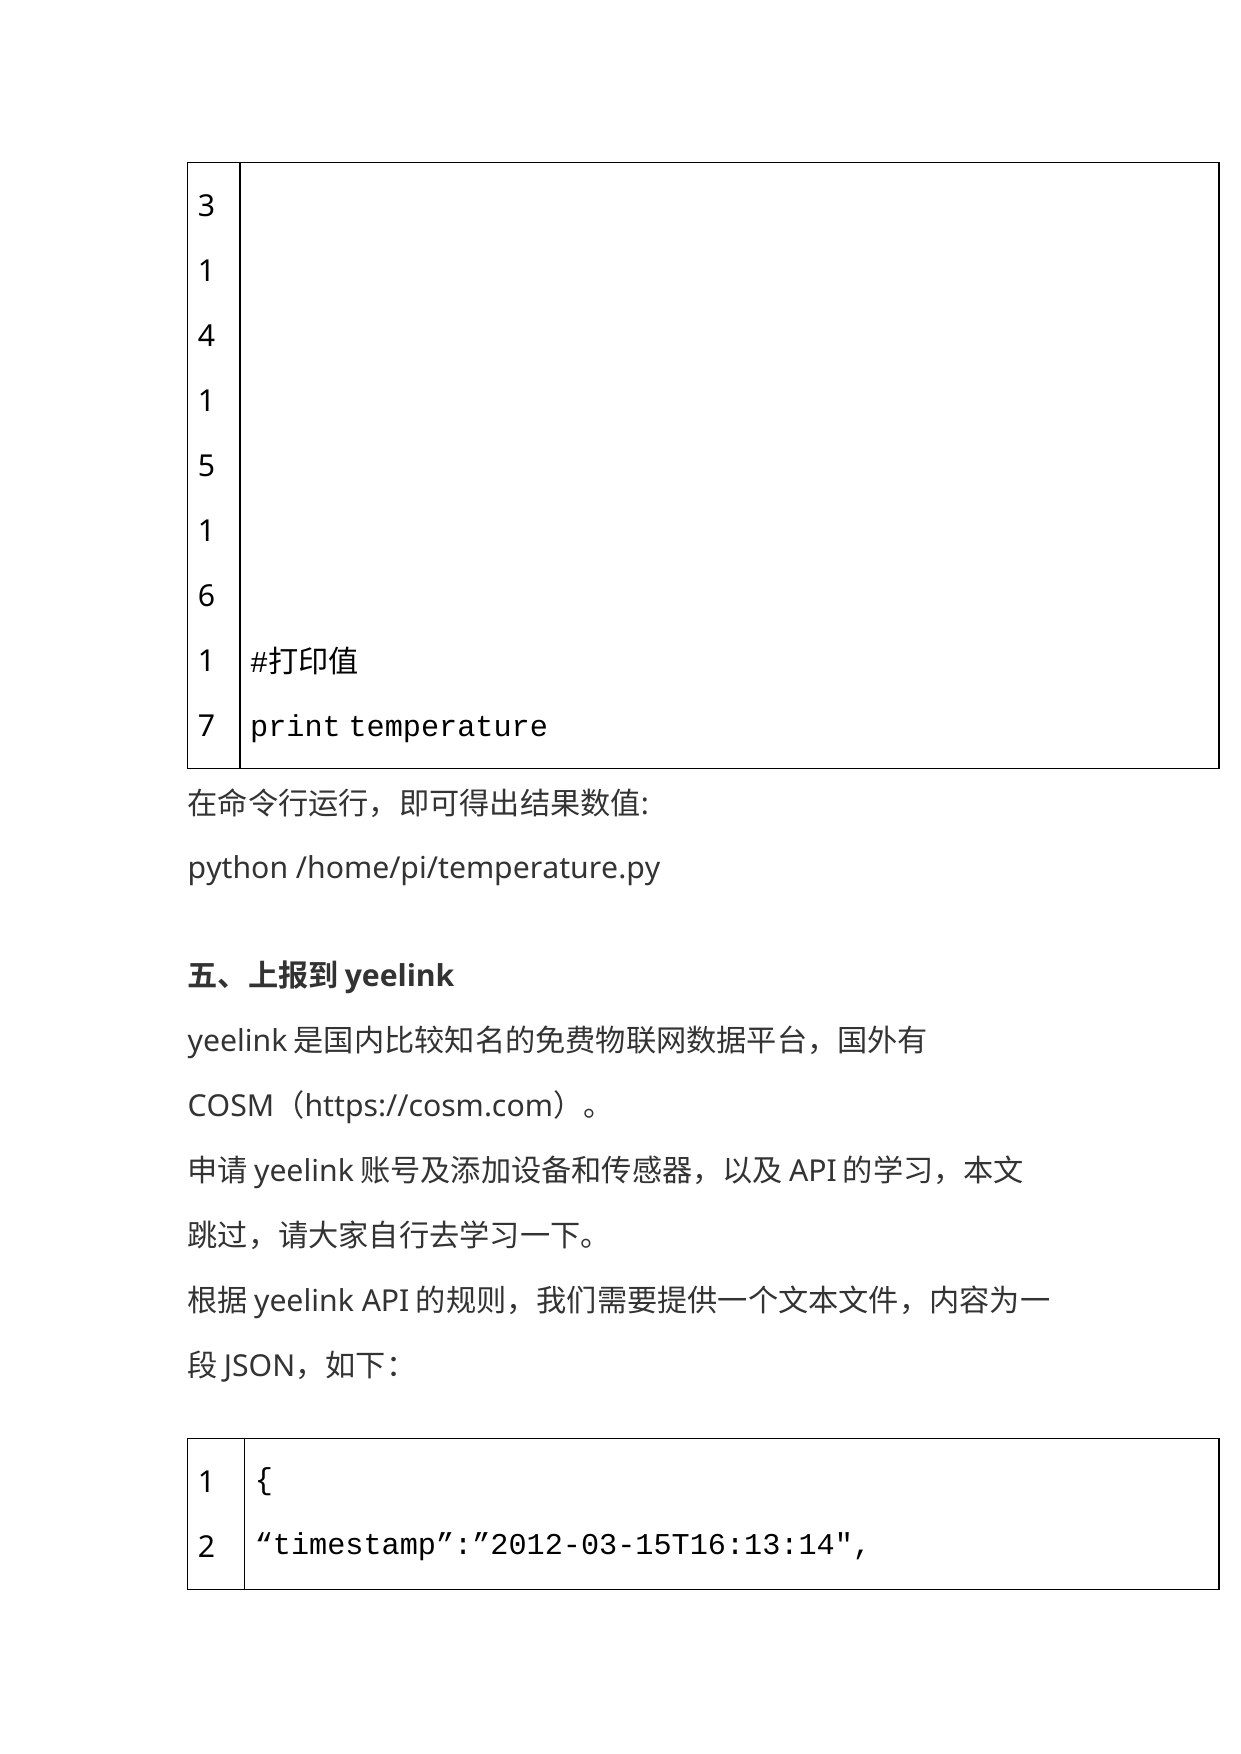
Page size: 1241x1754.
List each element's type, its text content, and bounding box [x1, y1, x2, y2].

text 根据yeelink API的规则，我们需要提供一个文本文件，内容为一段JSON，如下： [187, 1266, 1053, 1396]
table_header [188, 163, 239, 767]
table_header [245, 1439, 1218, 1589]
text 在命令行运行，即可得出结果数值: python /home/pi/temperature.py [187, 769, 1053, 899]
text 五、上报到yeelink yeelink是国内比较知名的免费物联网数据平台，国外有COSM（https://cosm.com）。 申请yeelink账号及添加设备和传感器，以及API的学习，本文跳过，请大家自行去学习一下。 [187, 941, 1053, 1266]
table_header 1 2 3 4 [188, 1439, 244, 1589]
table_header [241, 163, 1218, 767]
